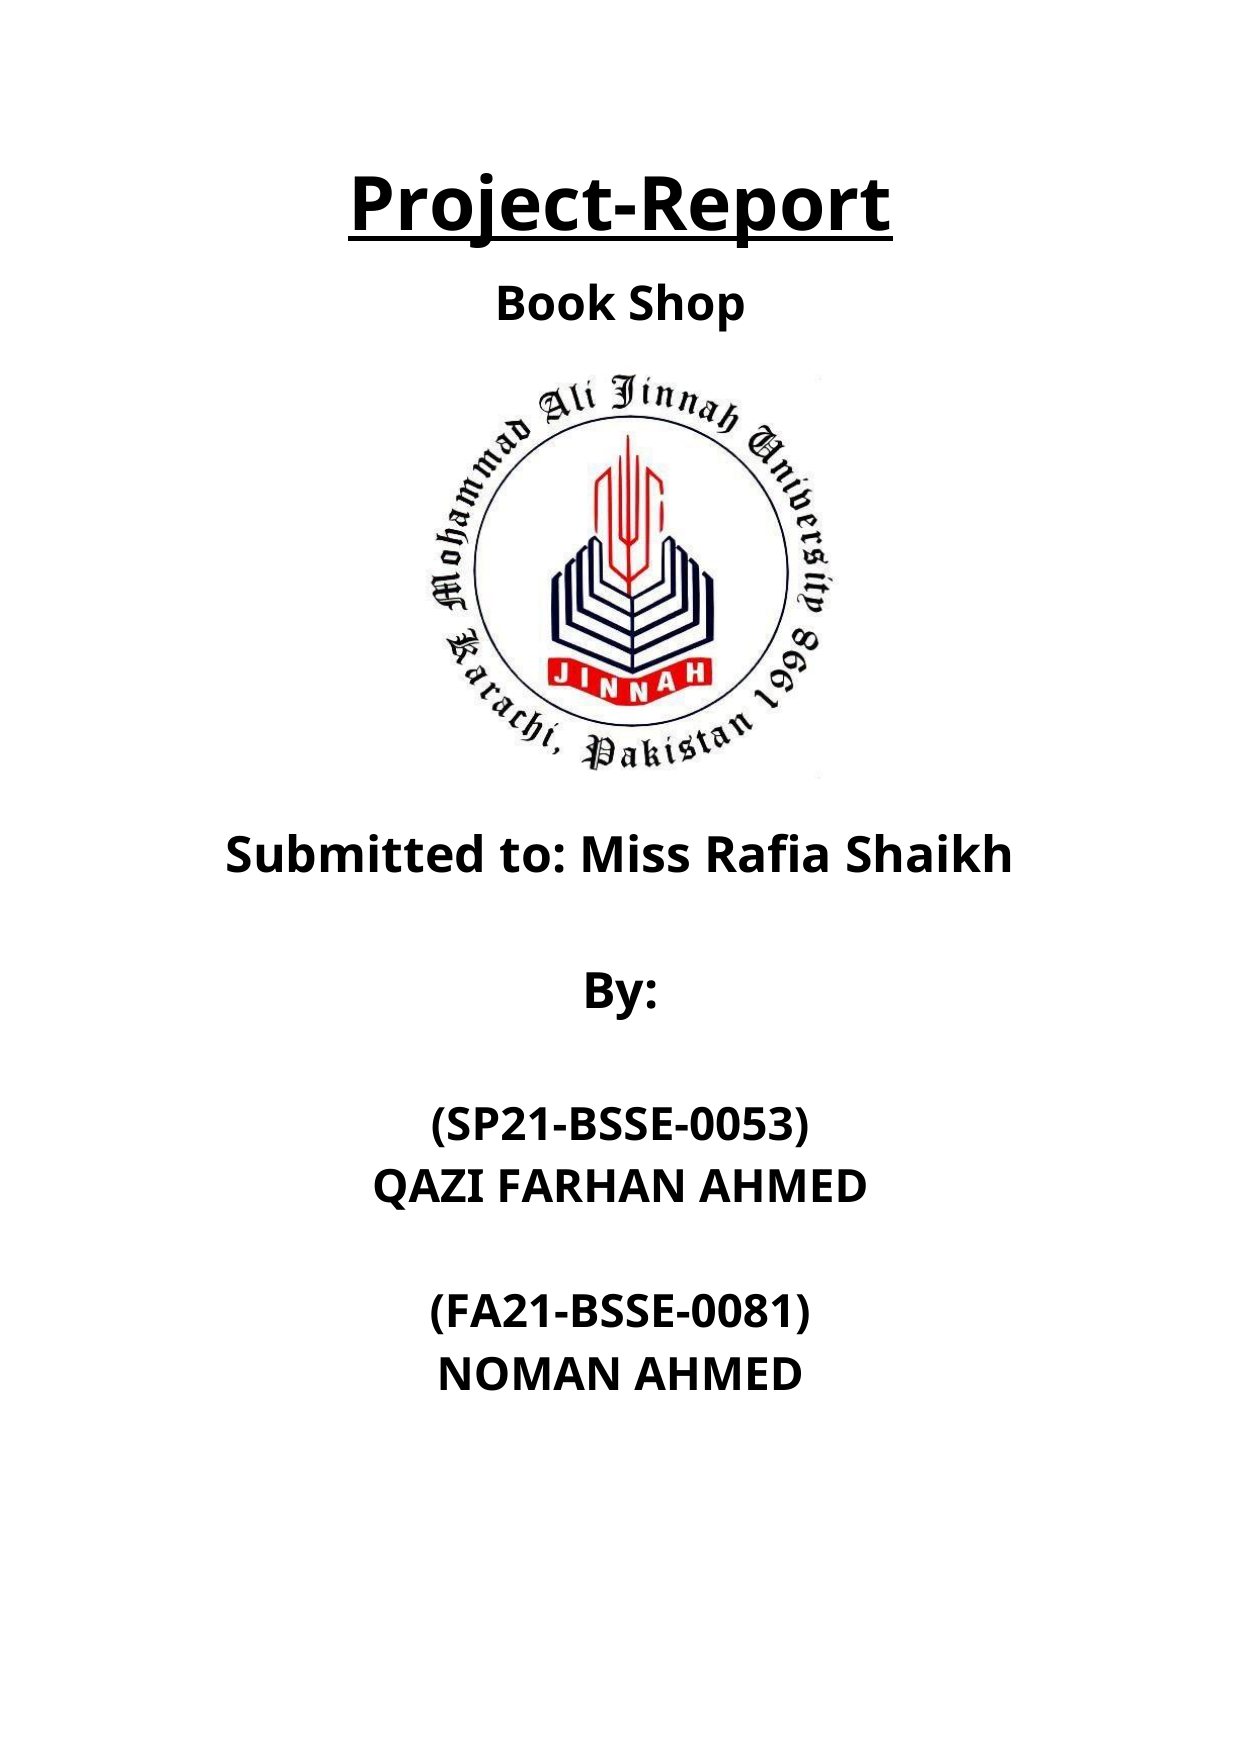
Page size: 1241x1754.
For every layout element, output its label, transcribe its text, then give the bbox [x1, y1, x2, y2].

text Submitted to: Miss Rafia Shaikh [150, 819, 1090, 887]
text By: [150, 955, 1090, 1023]
text (FA21-BSSE-0081) NOMAN AHMED [150, 1216, 1090, 1432]
text Book Shop [150, 269, 1090, 334]
text Project-Report [150, 150, 1090, 252]
text (SP21-BSSE-0053) QAZI FARHAN AHMED [150, 1092, 1090, 1216]
picture [377, 334, 863, 819]
